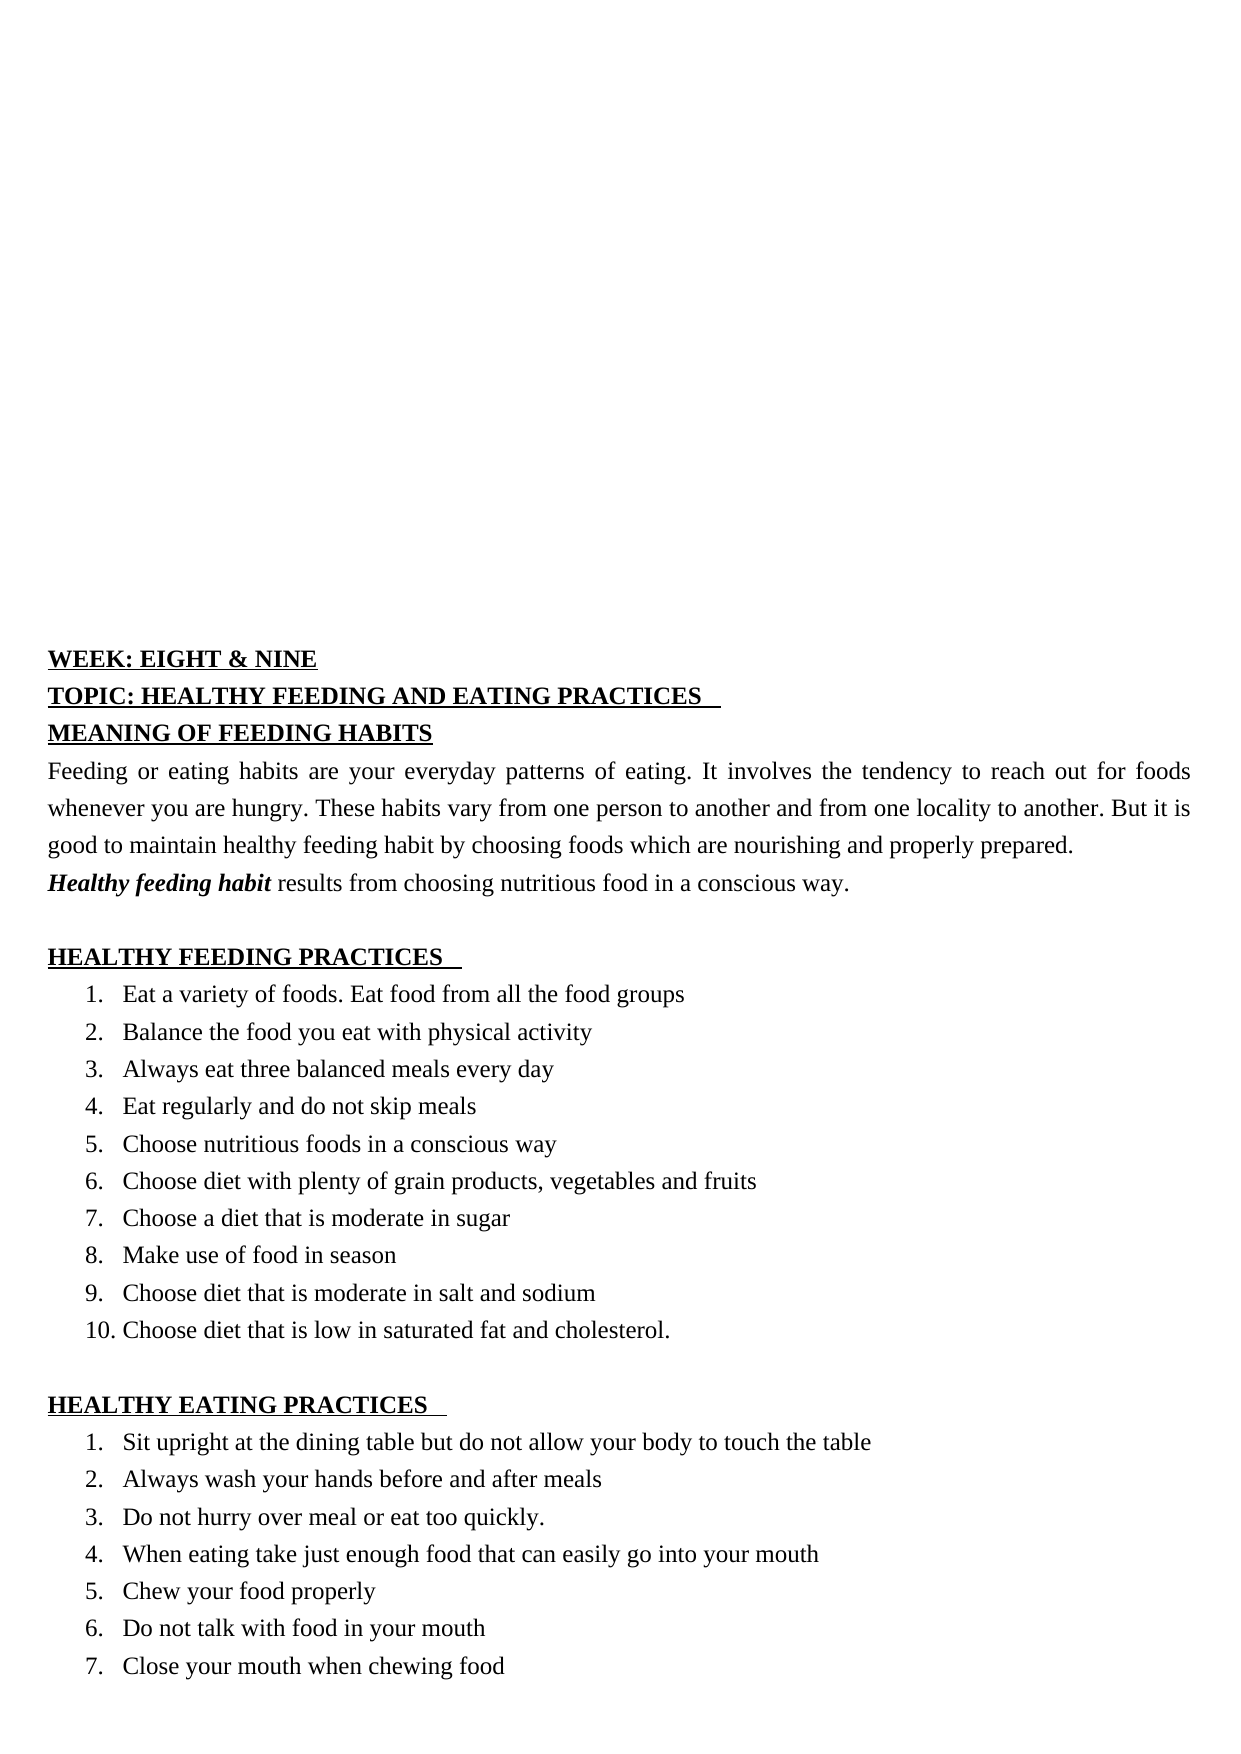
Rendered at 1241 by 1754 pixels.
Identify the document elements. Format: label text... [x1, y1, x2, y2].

list Do not hurry over meal or eat too quickly. [85, 1502, 1193, 1530]
list Eat a variety of foods. Eat food from all the food groups [85, 979, 1193, 1008]
list Sit upright at the dining table but do not allow your body to touch the table [85, 1427, 1193, 1456]
text HEALTHY FEEDING PRACTICES [47, 942, 1193, 971]
text Healthy feeding habit results from choosing nutritious food in a conscious way. [47, 868, 1193, 896]
list Choose a diet that is moderate in sugar [85, 1203, 1193, 1232]
list Chew your food properly [85, 1576, 1193, 1605]
list Always wash your hands before and after meals [85, 1464, 1193, 1493]
text WEEK: EIGHT & NINE [47, 644, 1193, 673]
list Balance the food you eat with physical activity [85, 1017, 1193, 1046]
text HEALTHY EATING PRACTICES [47, 1390, 1193, 1418]
text Feeding or eating habits are your everyday patterns of eating. It involves the tendency to reach out for foods whenever you are hungry. These habits vary from one person to another and from one locality to another. But it is good to maintain healthy feeding habit by choosing foods which are nourishing and properly prepared. [47, 756, 1193, 859]
list Make use of food in season [85, 1241, 1193, 1269]
text MEANING OF FEEDING HABITS [47, 718, 1193, 747]
list When eating take just enough food that can easily go into your mouth [85, 1539, 1193, 1568]
list Choose nutritious foods in a conscious way [85, 1129, 1193, 1157]
text TOPIC: HEALTHY FEEDING AND EATING PRACTICES [47, 681, 1193, 710]
list Always eat three balanced meals every day [85, 1054, 1193, 1083]
list Choose diet that is moderate in salt and sodium [85, 1278, 1193, 1307]
list Eat regularly and do not skip meals [85, 1091, 1193, 1120]
list Choose diet with plenty of grain products, vegetables and fruits [85, 1166, 1193, 1195]
list Choose diet that is low in saturated fat and cholesterol. [85, 1315, 1193, 1344]
list Close your mouth when chewing food [85, 1651, 1193, 1679]
list Do not talk with food in your mouth [85, 1613, 1193, 1642]
